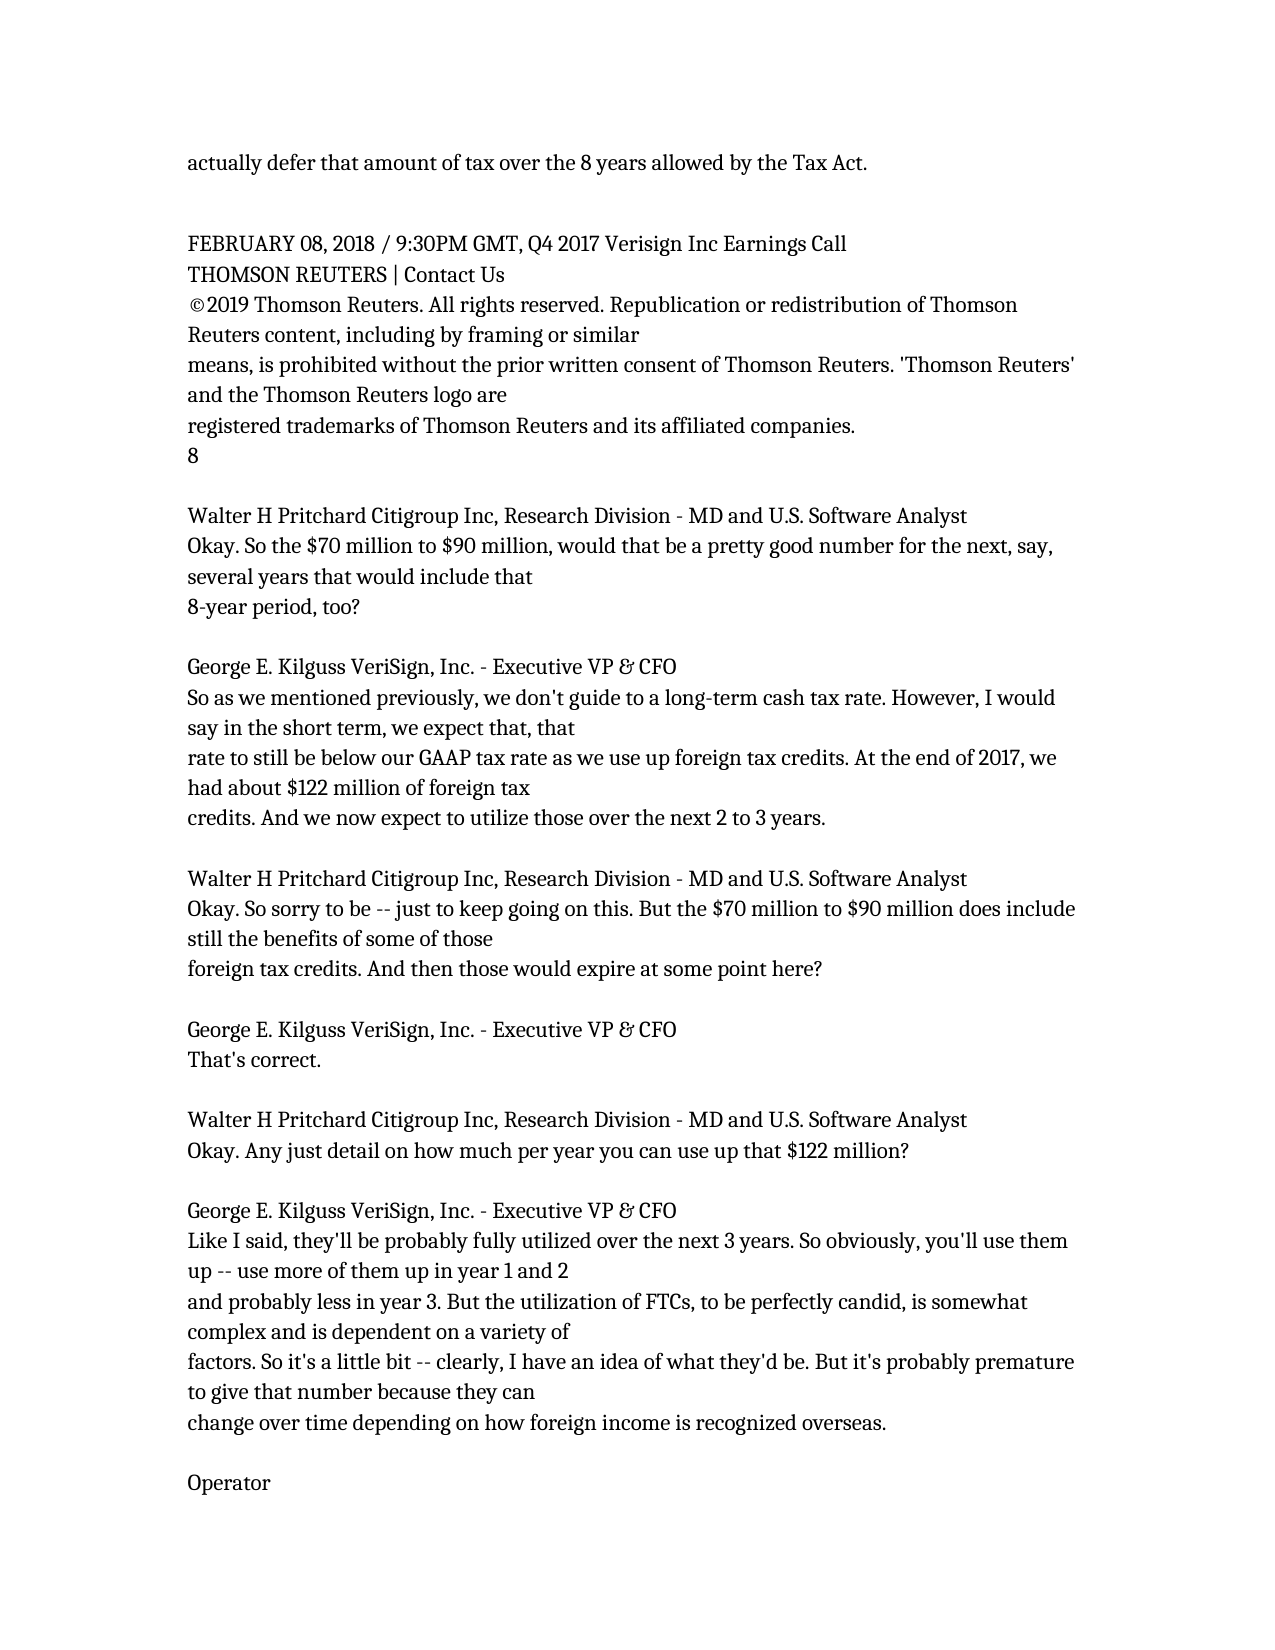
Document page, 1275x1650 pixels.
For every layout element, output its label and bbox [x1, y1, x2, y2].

text [187, 231, 1087, 1496]
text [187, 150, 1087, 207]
